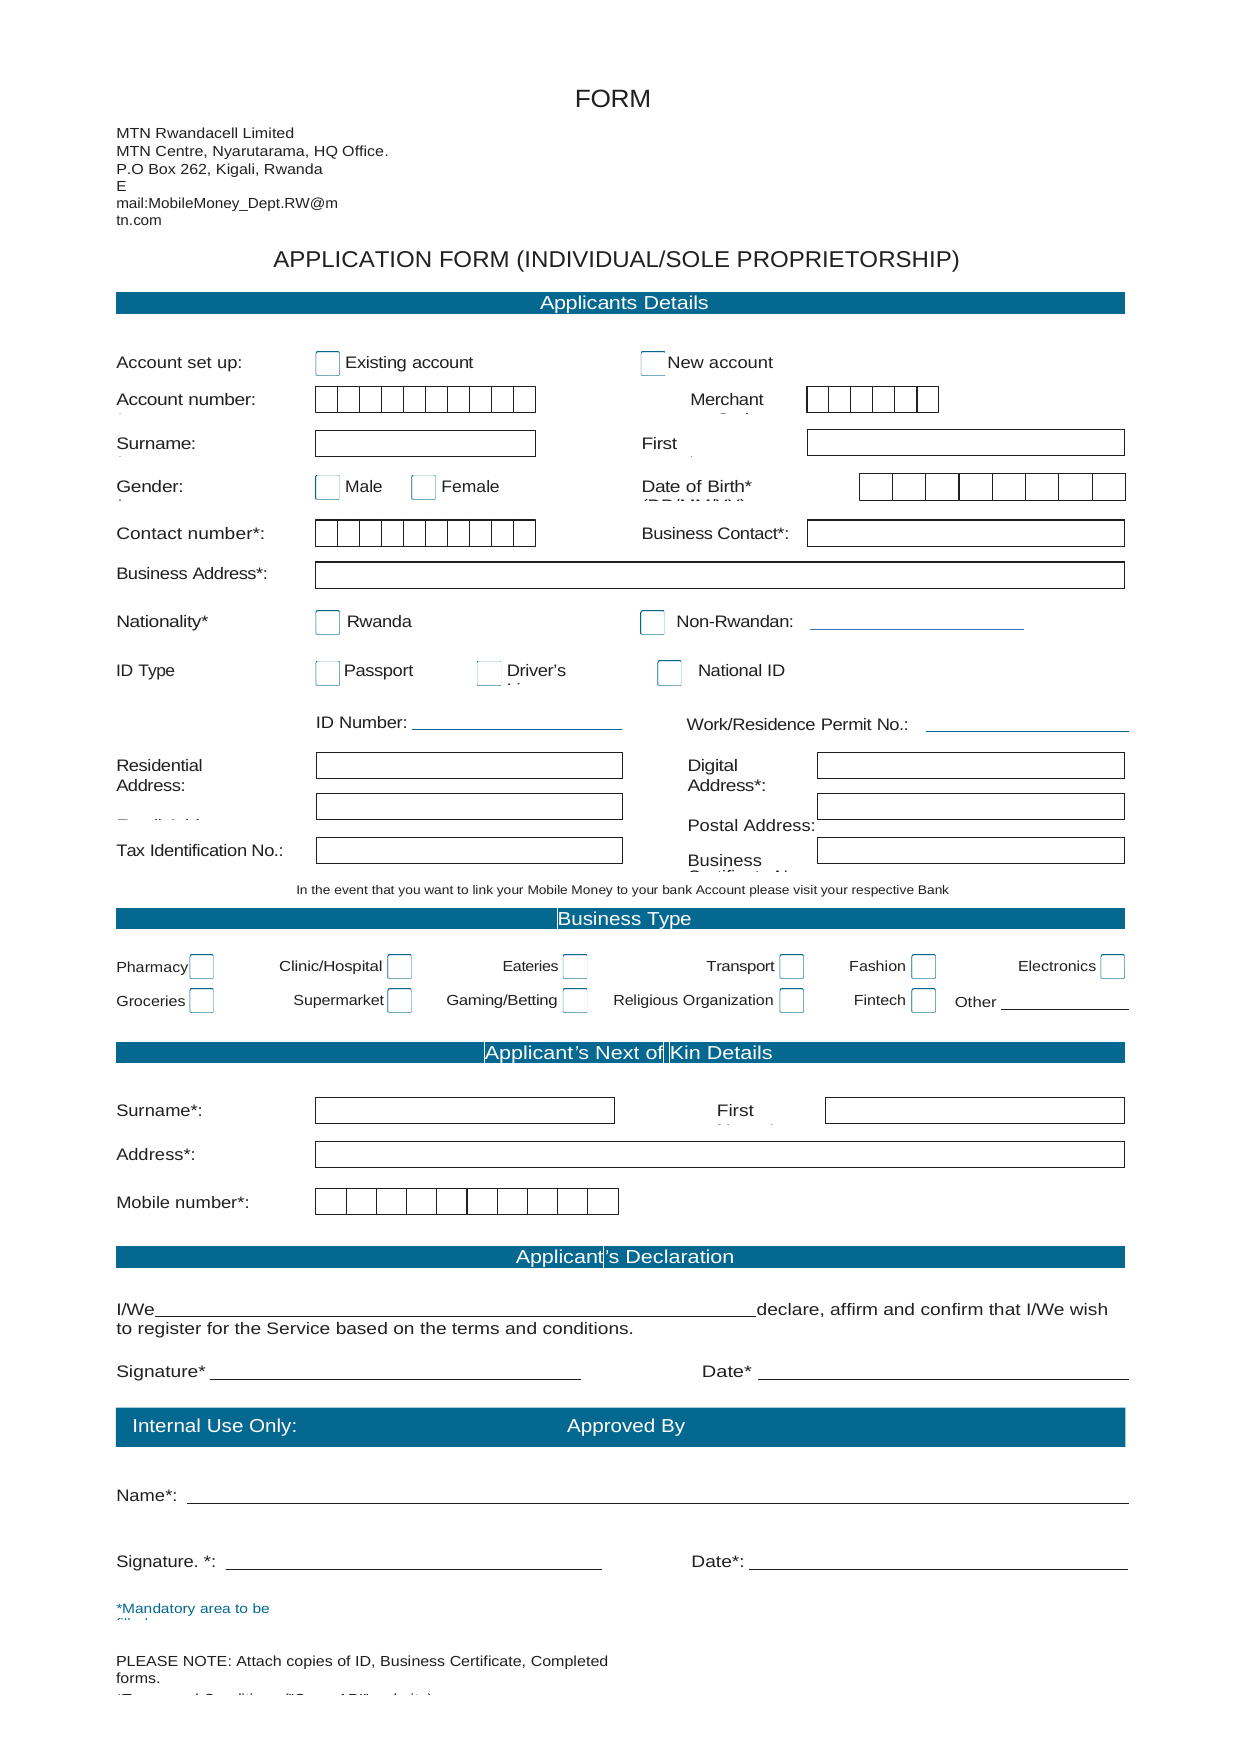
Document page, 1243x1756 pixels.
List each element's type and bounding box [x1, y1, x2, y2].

picture [1100, 954, 1125, 979]
picture [315, 661, 340, 686]
picture [315, 610, 340, 635]
picture [176, 1606, 182, 1613]
picture [315, 351, 340, 376]
picture [640, 610, 665, 635]
picture [477, 661, 502, 686]
picture [562, 988, 588, 1013]
picture [640, 353, 665, 376]
picture [315, 475, 340, 500]
picture [911, 988, 936, 1013]
picture [189, 954, 214, 979]
picture [189, 988, 214, 1013]
picture [779, 954, 804, 979]
picture [387, 954, 412, 979]
picture [411, 475, 436, 500]
picture [562, 954, 588, 979]
picture [657, 660, 682, 686]
picture [911, 954, 936, 979]
picture [779, 988, 804, 1013]
picture [387, 988, 412, 1013]
